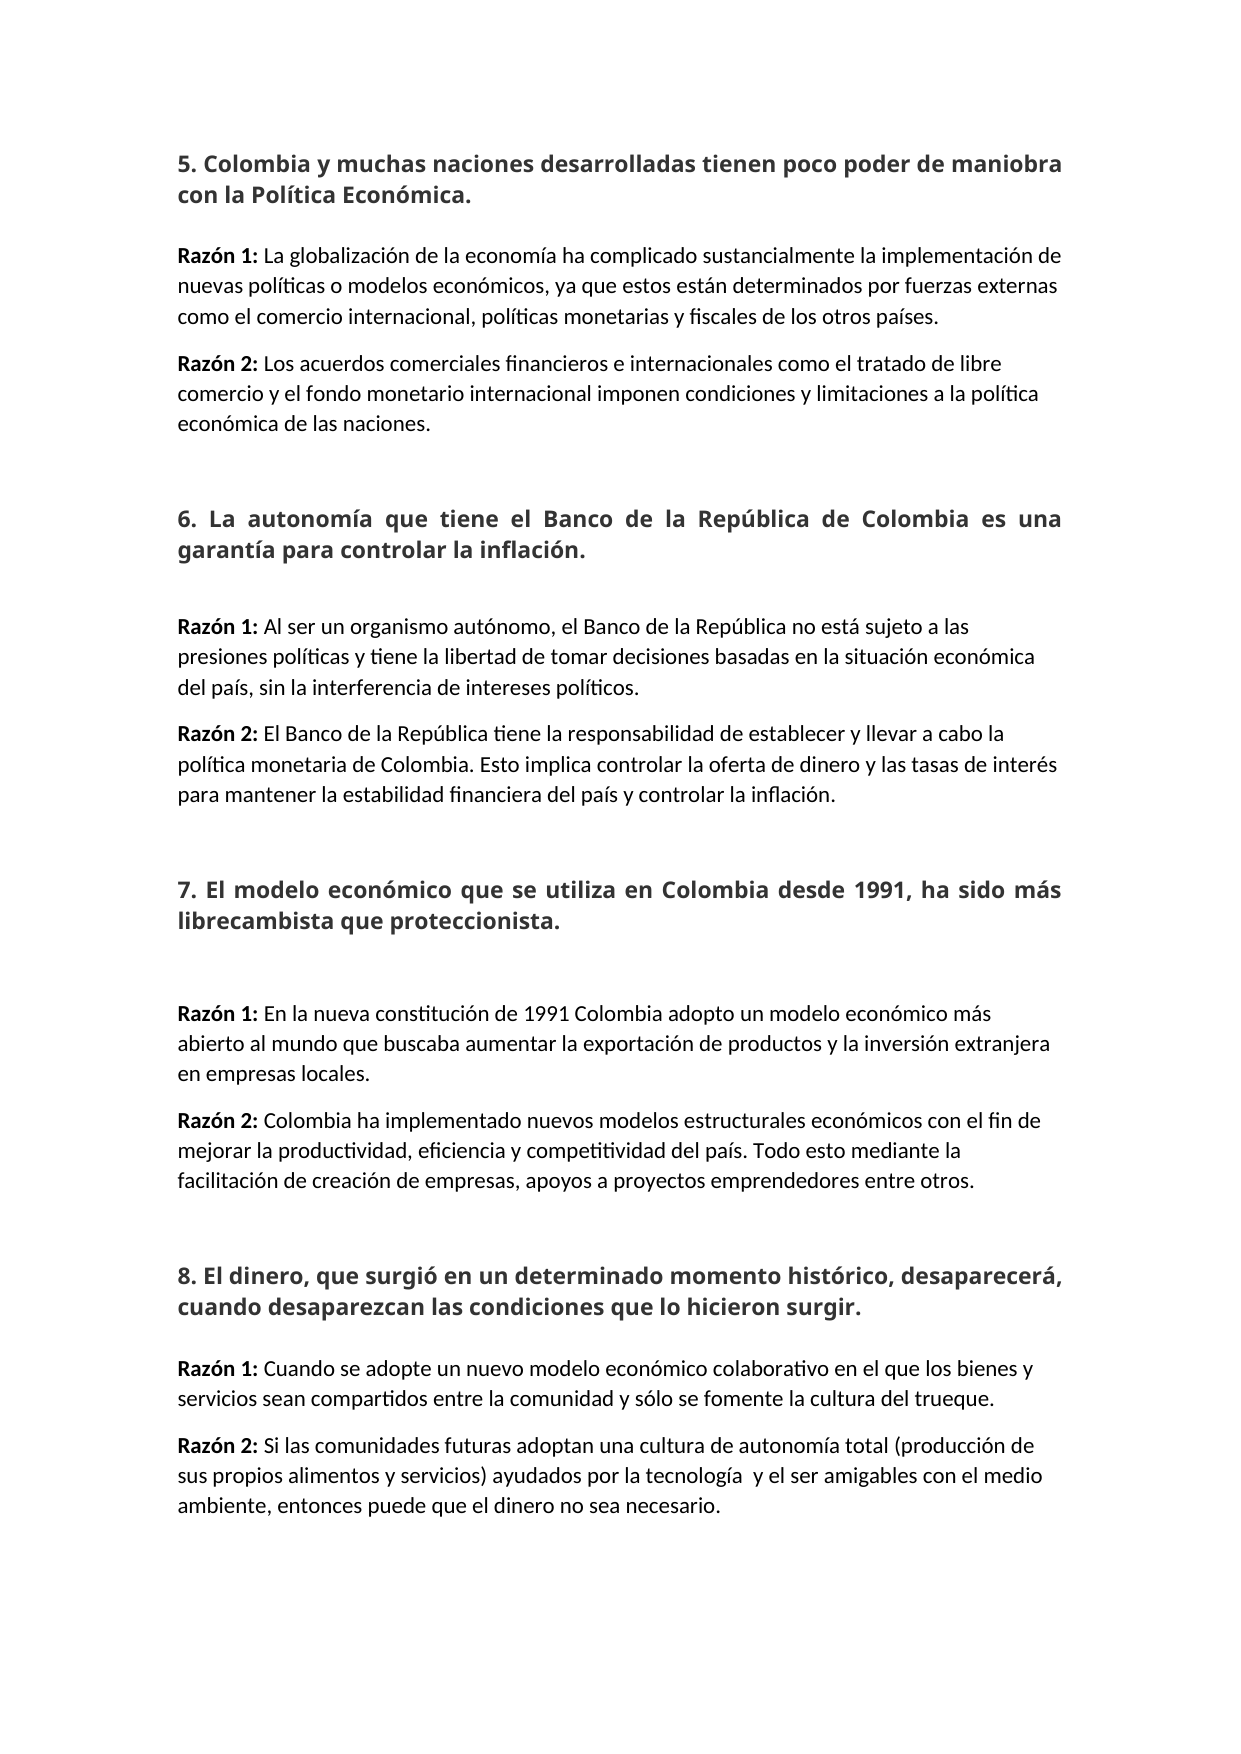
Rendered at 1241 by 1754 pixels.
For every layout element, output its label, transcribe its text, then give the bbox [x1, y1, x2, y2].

text 7. El modelo económico que se utiliza en Colombia desde 1991, ha sido más librecambista que proteccionista. [177, 874, 1063, 936]
text Razón 1: En la nueva constitución de 1991 Colombia adopto un modelo económico más abierto al mundo que buscaba aumentar la exportación de productos y la inversión extranjera en empresas locales. [177, 999, 1063, 1087]
text Razón 2: El Banco de la República tiene la responsabilidad de establecer y llevar a cabo la política monetaria de Colombia. Esto implica controlar la oferta de dinero y las tasas de interés para mantener la estabilidad financiera del país y controlar la inflación. [177, 719, 1063, 808]
text Razón 2: Colombia ha implementado nuevos modelos estructurales económicos con el fin de mejorar la productividad, eficiencia y competitividad del país. Todo esto mediante la facilitación de creación de empresas, apoyos a proyectos emprendedores entre otros. [177, 1106, 1063, 1194]
text Razón 1: Al ser un organismo autónomo, el Banco de la República no está sujeto a las presiones políticas y tiene la libertad de tomar decisiones basadas en la situación económica del país, sin la interferencia de intereses políticos. [177, 612, 1063, 701]
text Razón 2: Los acuerdos comerciales financieros e internacionales como el tratado de libre comercio y el fondo monetario internacional imponen condiciones y limitaciones a la política económica de las naciones. [177, 349, 1063, 437]
text 6. La autonomía que tiene el Banco de la República de Colombia es una garantía para controlar la inflación. [177, 503, 1063, 565]
text 5. Colombia y muchas naciones desarrolladas tienen poco poder de maniobra con la Política Económica. [177, 148, 1063, 210]
text Razón 2: Si las comunidades futuras adoptan una cultura de autonomía total (producción de sus propios alimentos y servicios) ayudados por la tecnología y el ser amigables con el medio ambiente, entonces puede que el dinero no sea necesario. [177, 1431, 1063, 1519]
text 8. El dinero, que surgió en un determinado momento histórico, desaparecerá, cuando desaparezcan las condiciones que lo hicieron surgir. [177, 1260, 1063, 1323]
text Razón 1: La globalización de la economía ha complicado sustancialmente la implementación de nuevas políticas o modelos económicos, ya que estos están determinados por fuerzas externas como el comercio internacional, políticas monetarias y fiscales de los otros países. [177, 241, 1063, 330]
text Razón 1: Cuando se adopte un nuevo modelo económico colaborativo en el que los bienes y servicios sean compartidos entre la comunidad y sólo se fomente la cultura del trueque. [177, 1354, 1063, 1412]
